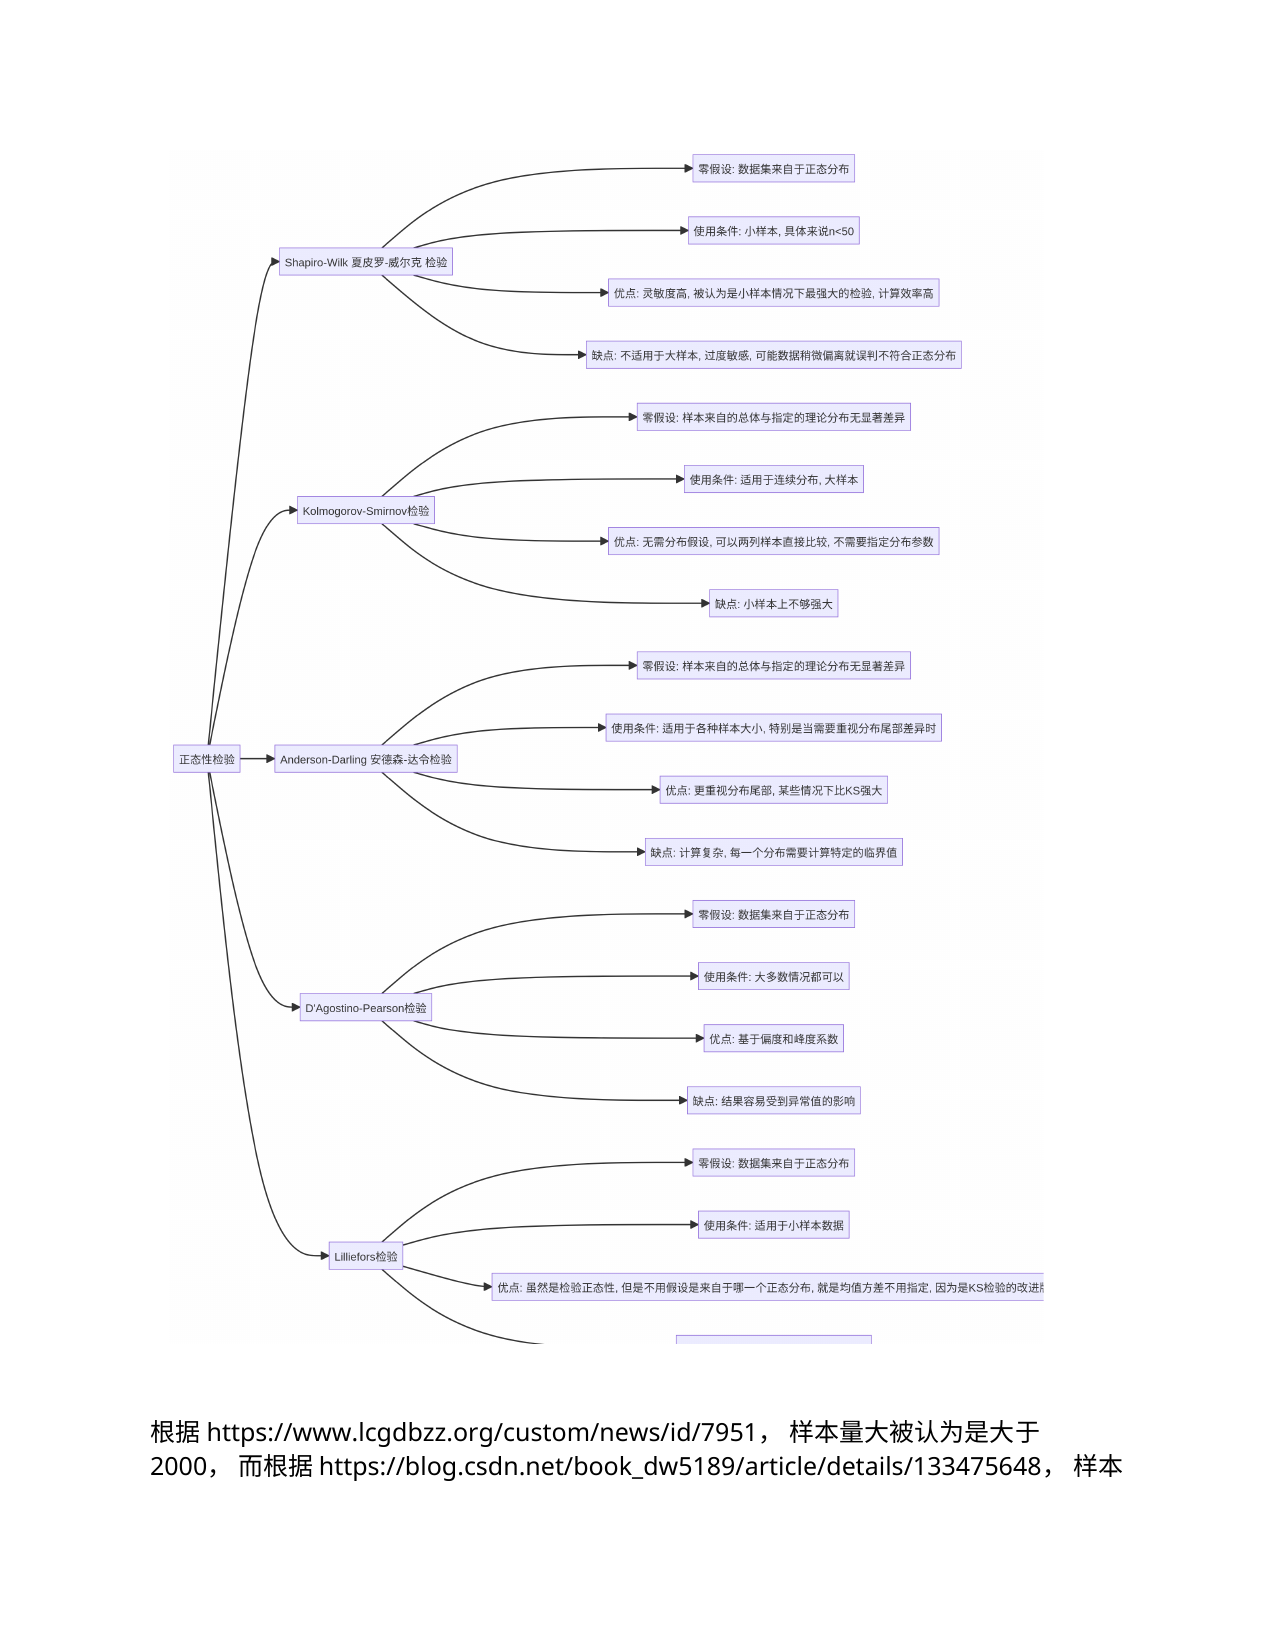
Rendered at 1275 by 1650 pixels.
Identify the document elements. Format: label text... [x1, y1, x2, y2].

picture [168, 150, 1044, 1344]
